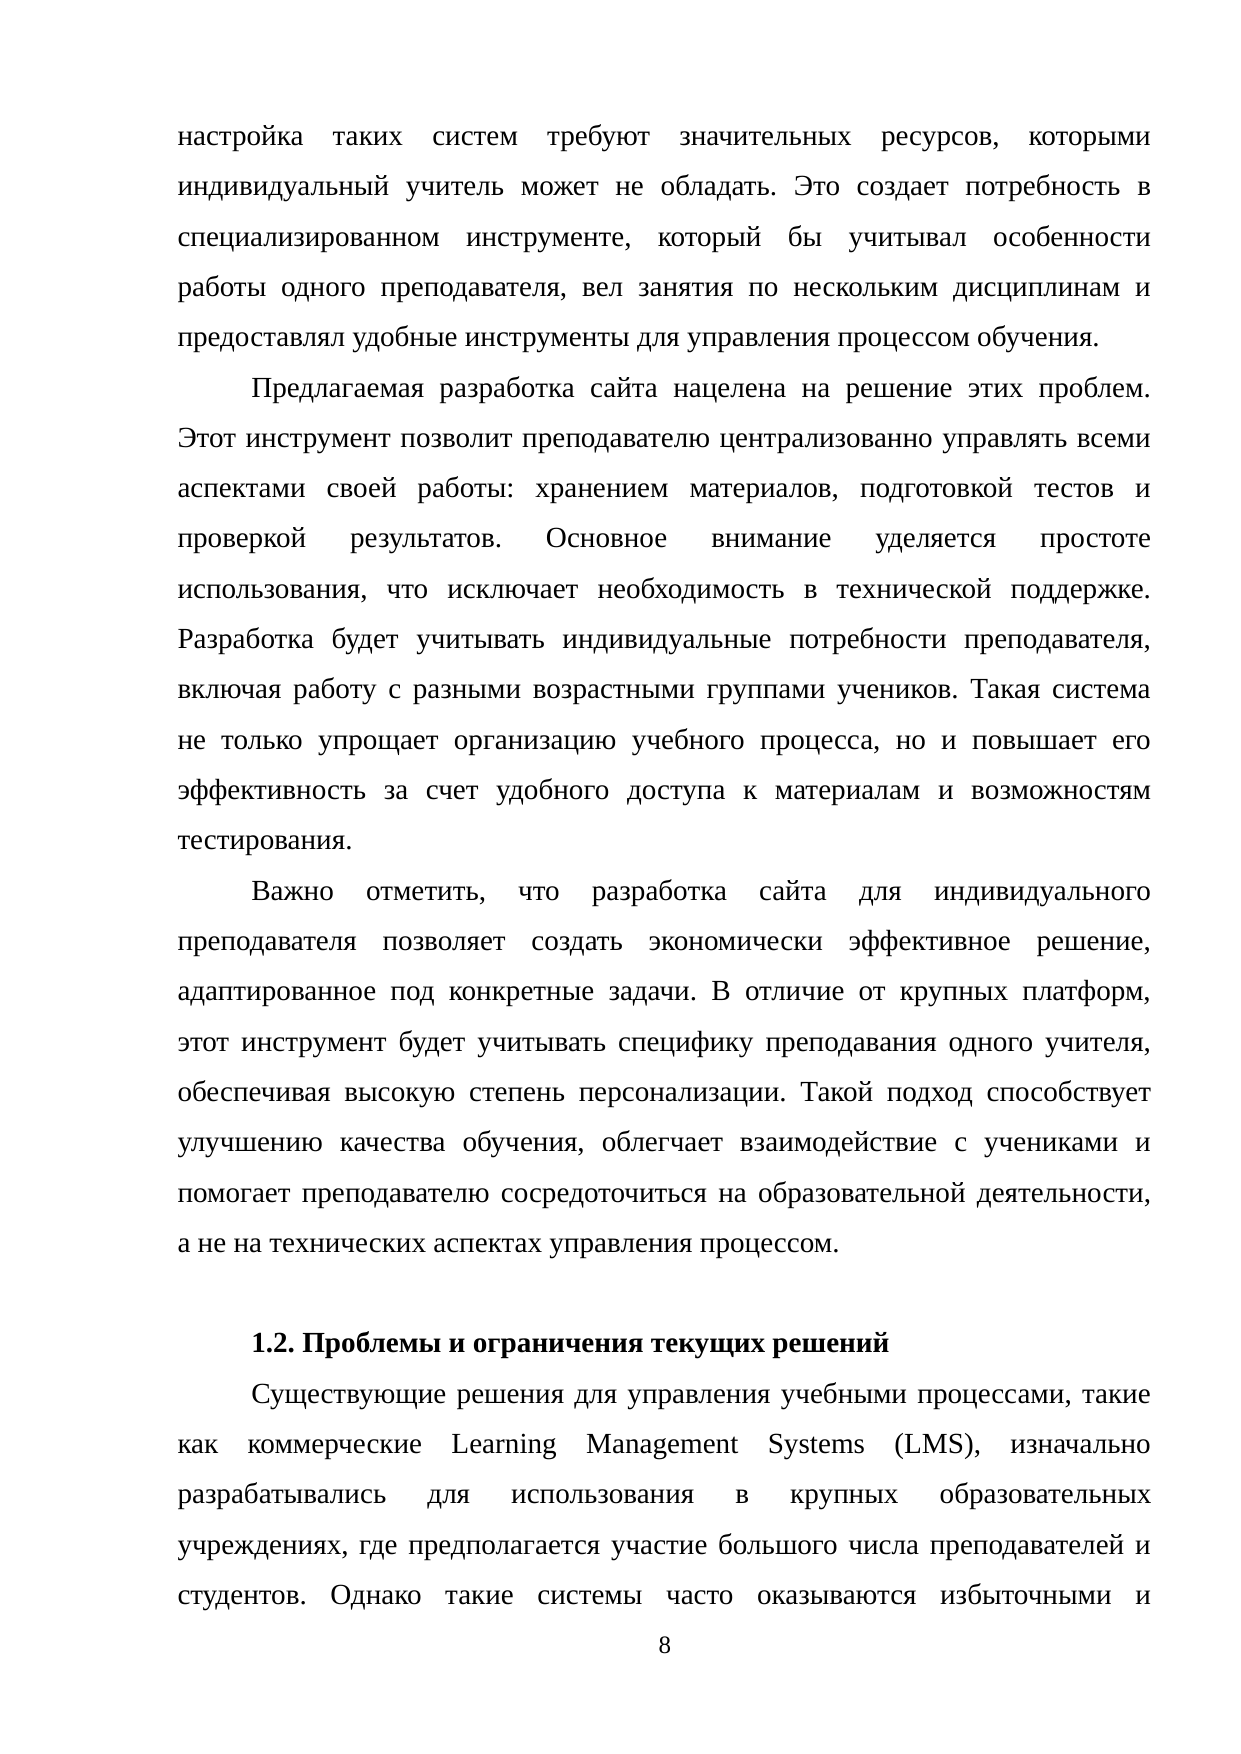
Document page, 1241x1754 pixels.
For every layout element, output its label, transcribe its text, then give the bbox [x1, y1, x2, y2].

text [177, 1376, 1152, 1611]
text 1.2. Проблемы и ограничения текущих решений [177, 1326, 1152, 1359]
text Предлагаемая разработка сайта нацелена на решение этих проблем. Этот инструмент позволит преподавателю централизованно управлять всеми аспектами своей работы: хранением материалов, подготовкой тестов и проверкой результатов. Основное внимание уделяется простоте использования, что исключает необходимость в технической поддержке. Разработка будет учитывать индивидуальные потребности преподавателя, включая работу с разными возрастными группами учеников. Такая система не только упрощает организацию учебного процесса, но и повышает его эффективность за счет удобного доступа к материалам и возможностям тестирования. [177, 370, 1152, 856]
text Важно отметить, что разработка сайта для индивидуального преподавателя позволяет создать экономически эффективное решение, адаптированное под конкретные задачи. В отличие от крупных платформ, этот инструмент будет учитывать специфику преподавания одного учителя, обеспечивая высокую степень персонализации. Такой подход способствует улучшению качества обучения, облегчает взаимодействие с учениками и помогает преподавателю сосредоточиться на образовательной деятельности, а не на технических аспектах управления процессом. [177, 873, 1152, 1258]
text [177, 118, 1152, 353]
